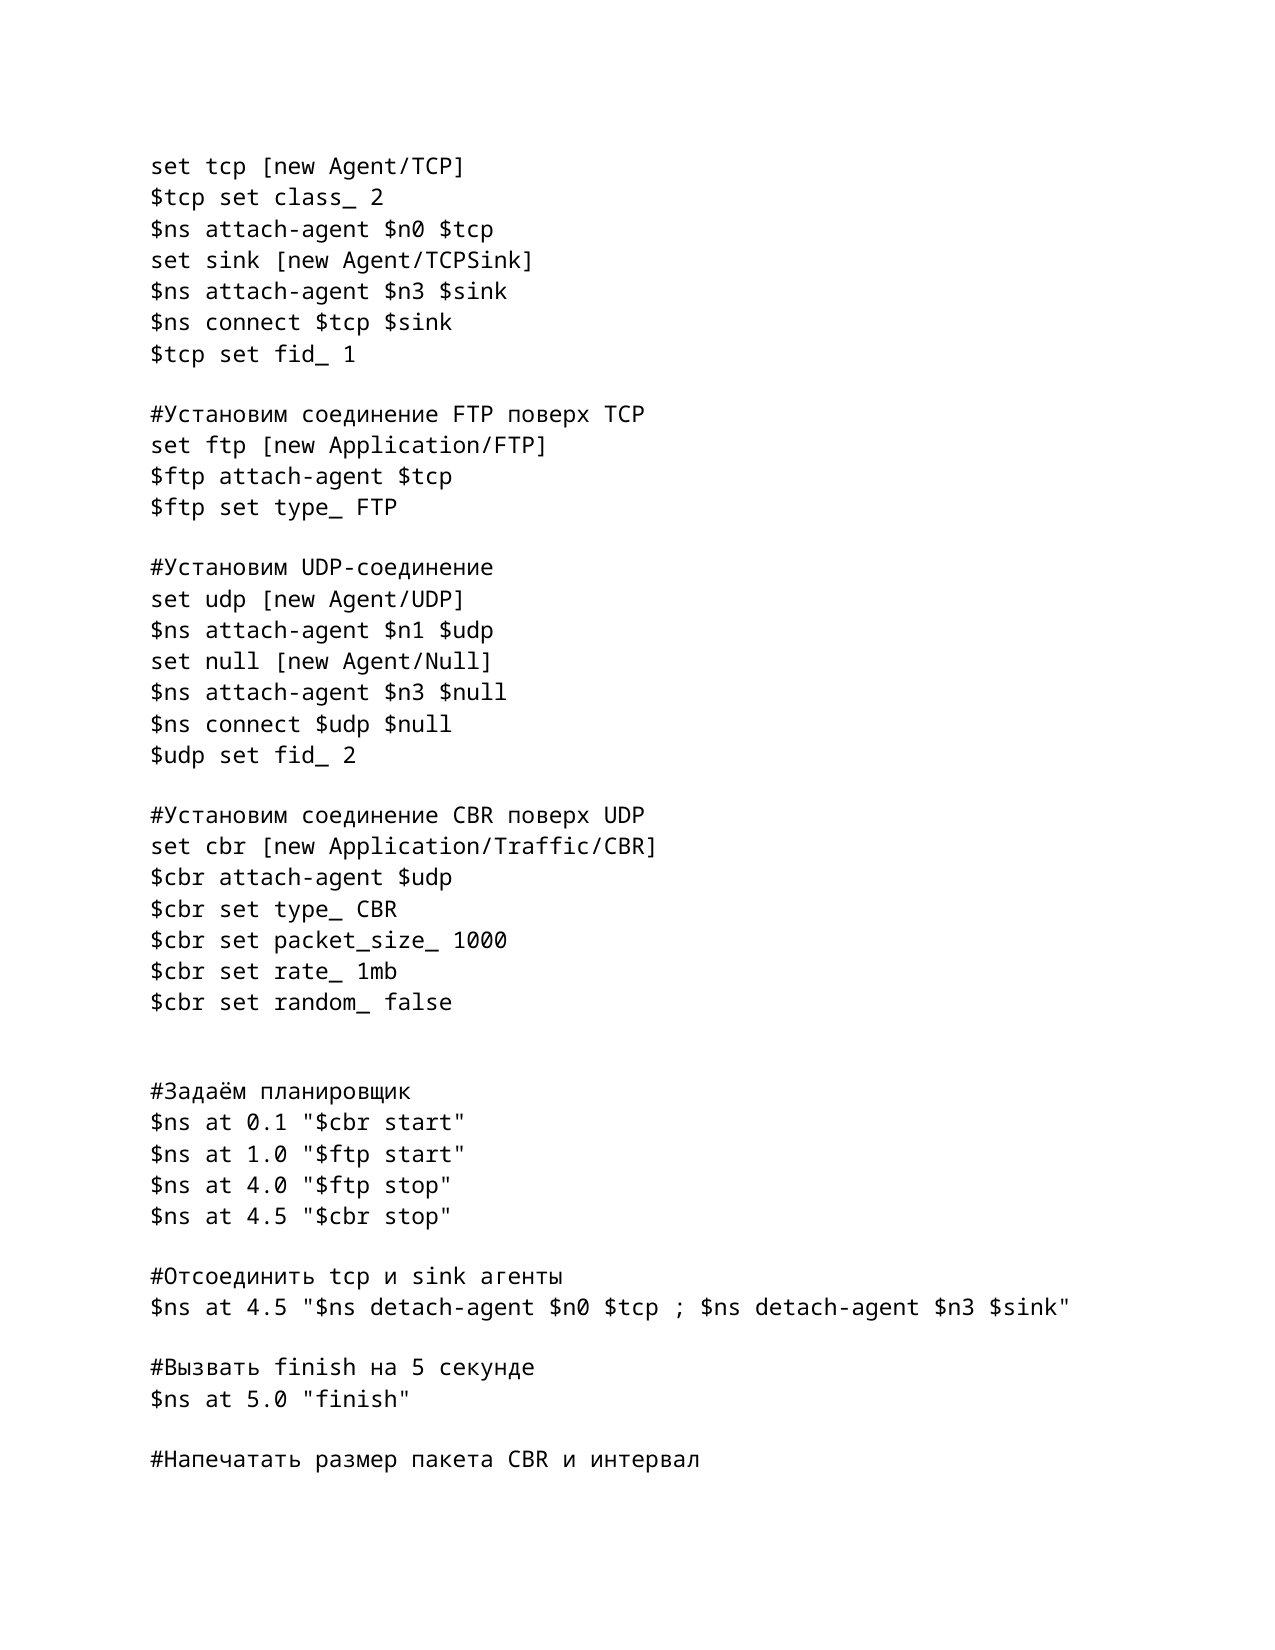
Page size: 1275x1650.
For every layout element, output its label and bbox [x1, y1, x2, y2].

text [150, 150, 1125, 1474]
